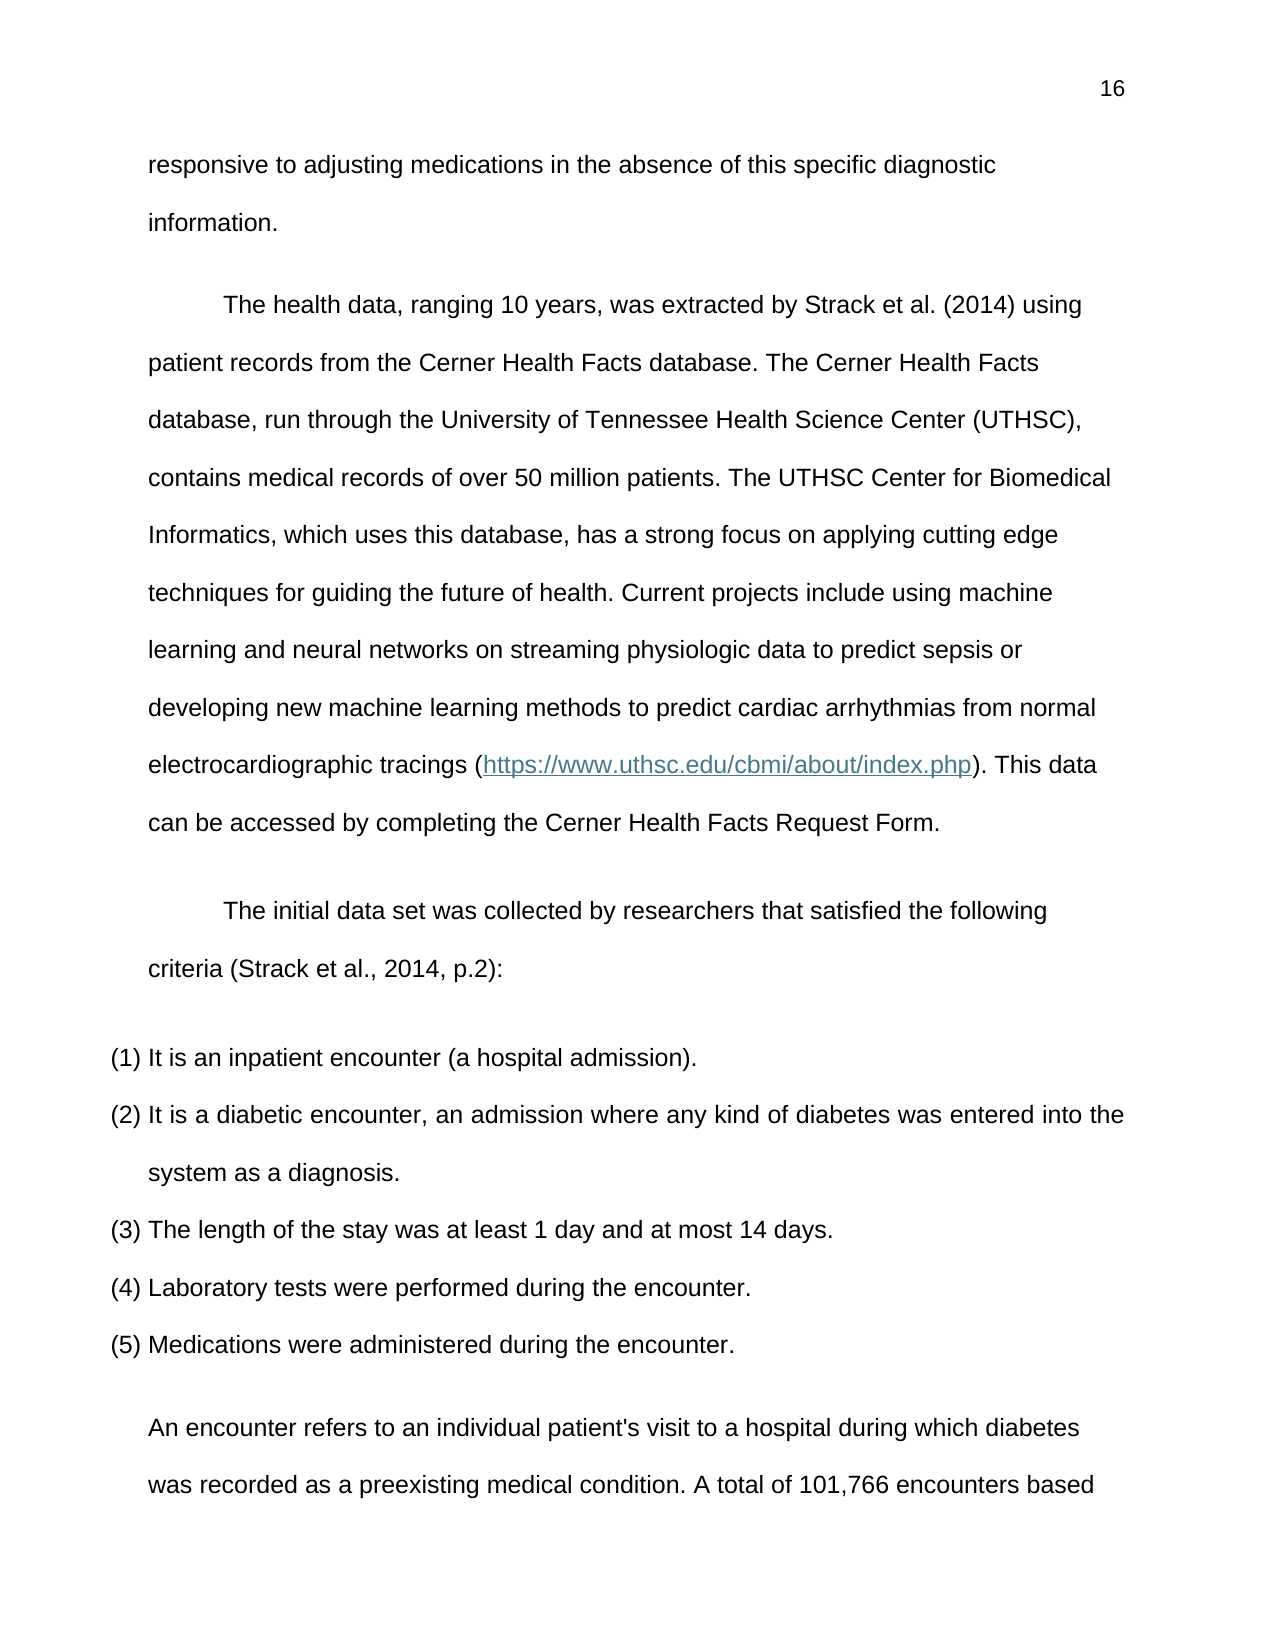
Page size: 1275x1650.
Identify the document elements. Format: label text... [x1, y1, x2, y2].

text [148, 150, 1127, 236]
list Laboratory tests were performed during the encounter. [110, 1272, 1127, 1301]
list It is a diabetic encounter, an admission where any kind of diabetes was entered into the system as a diagnosis. [110, 1100, 1127, 1186]
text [148, 1412, 1127, 1499]
list Medications were administered during the encounter. [110, 1330, 1127, 1359]
text The initial data set was collected by researchers that satisfied the following criteria (Strack et al., 2014, p.2): [148, 896, 1127, 982]
list The length of the stay was at least 1 day and at most 14 days. [110, 1215, 1127, 1244]
text The health data, ranging 10 years, was extracted by Strack et al. (2014) using patient records from the Cerner Health Facts database. The Cerner Health Facts database, run through the University of Tennessee Health Science Center (UTHSC), contains medical records of over 50 million patients. The UTHSC Center for Biomedical Informatics, which uses this database, has a strong focus on applying cutting edge techniques for guiding the future of health. Current projects include using machine learning and neural networks on streaming physiologic data to predict sepsis or developing new machine learning methods to predict cardiac arrhythmias from normal electrocardiographic tracings (https://www.uthsc.edu/cbmi/about/index.php). This data can be accessed by completing the Cerner Health Facts Request Form. [148, 290, 1127, 836]
list It is an inpatient encounter (a hospital admission). [110, 1042, 1127, 1071]
